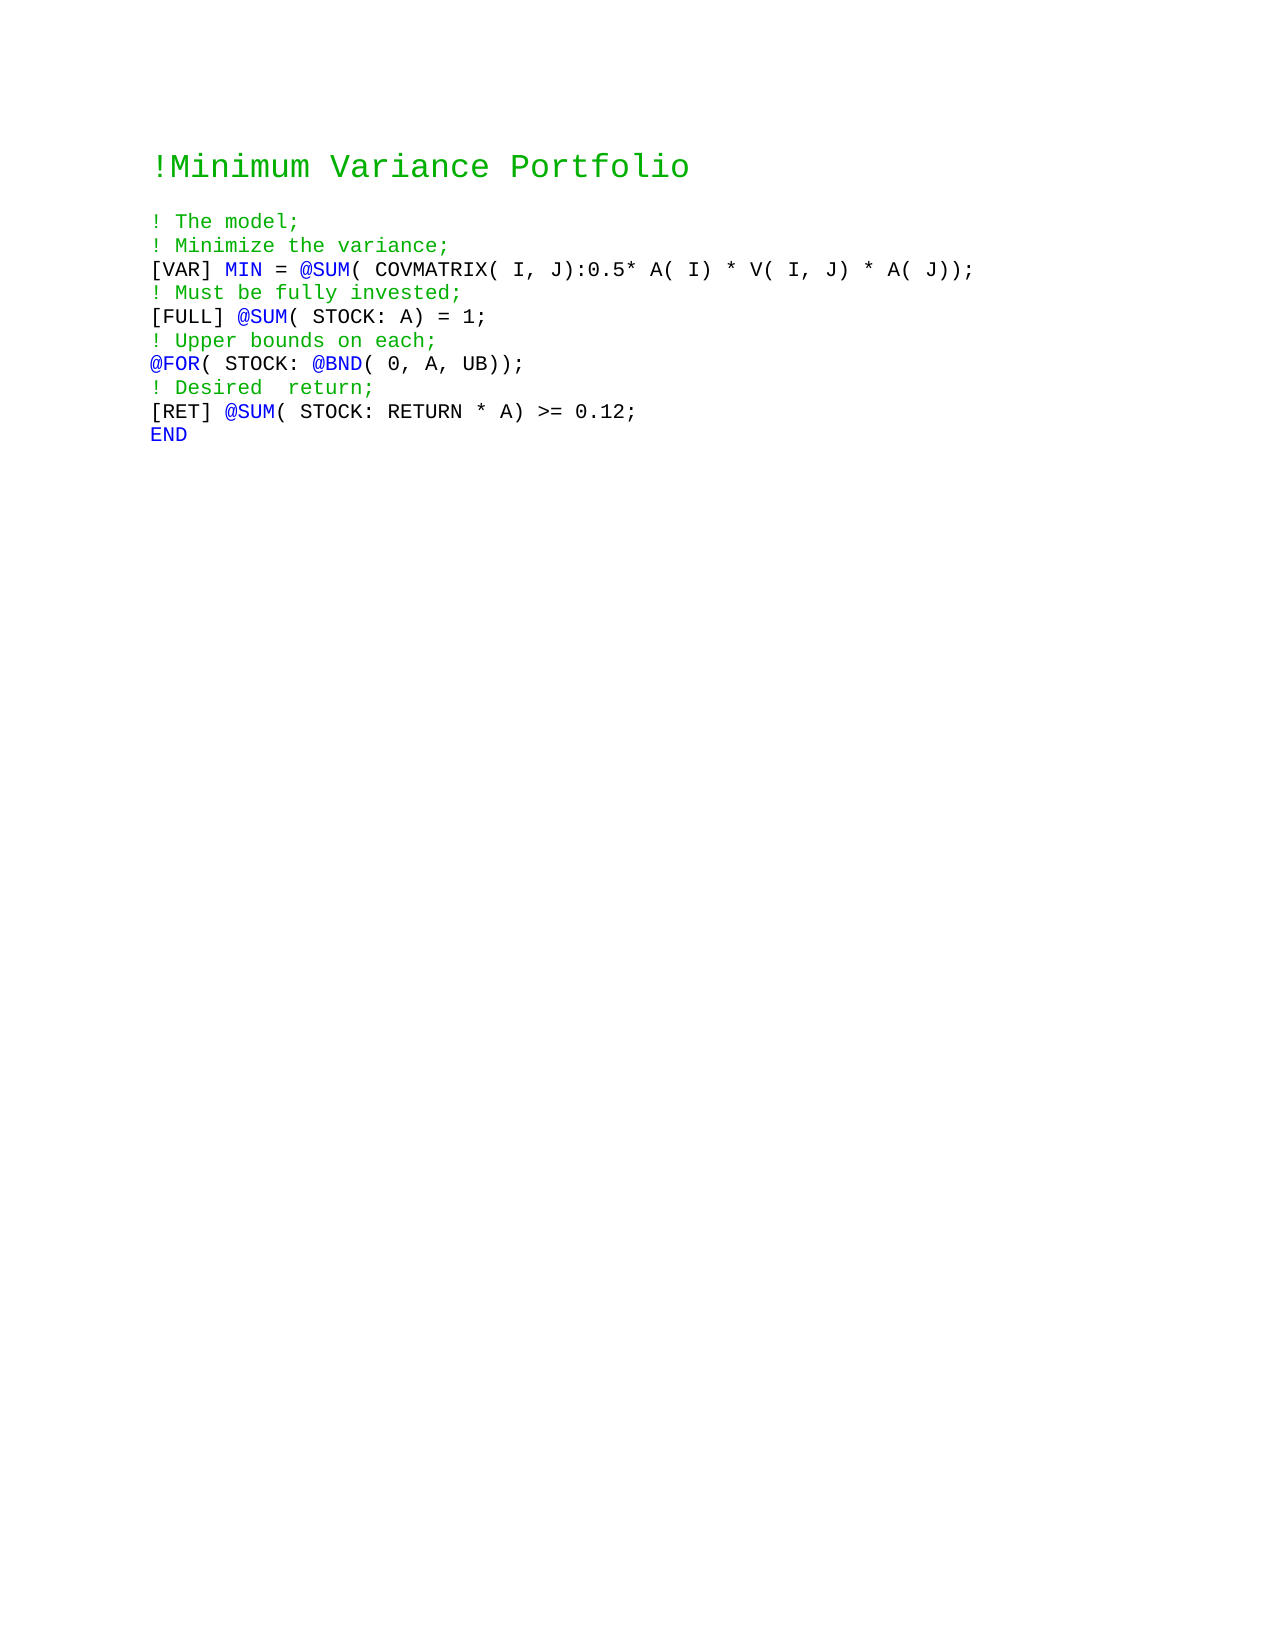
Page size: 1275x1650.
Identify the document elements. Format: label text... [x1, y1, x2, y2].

text ! Desired return; [150, 174, 1125, 197]
text END [150, 221, 1125, 244]
text @FOR( STOCK: @BND( 0, A, UB)); [150, 150, 1125, 174]
text [RET] @SUM( STOCK: RETURN * A) >= 0.12; [150, 197, 1125, 221]
